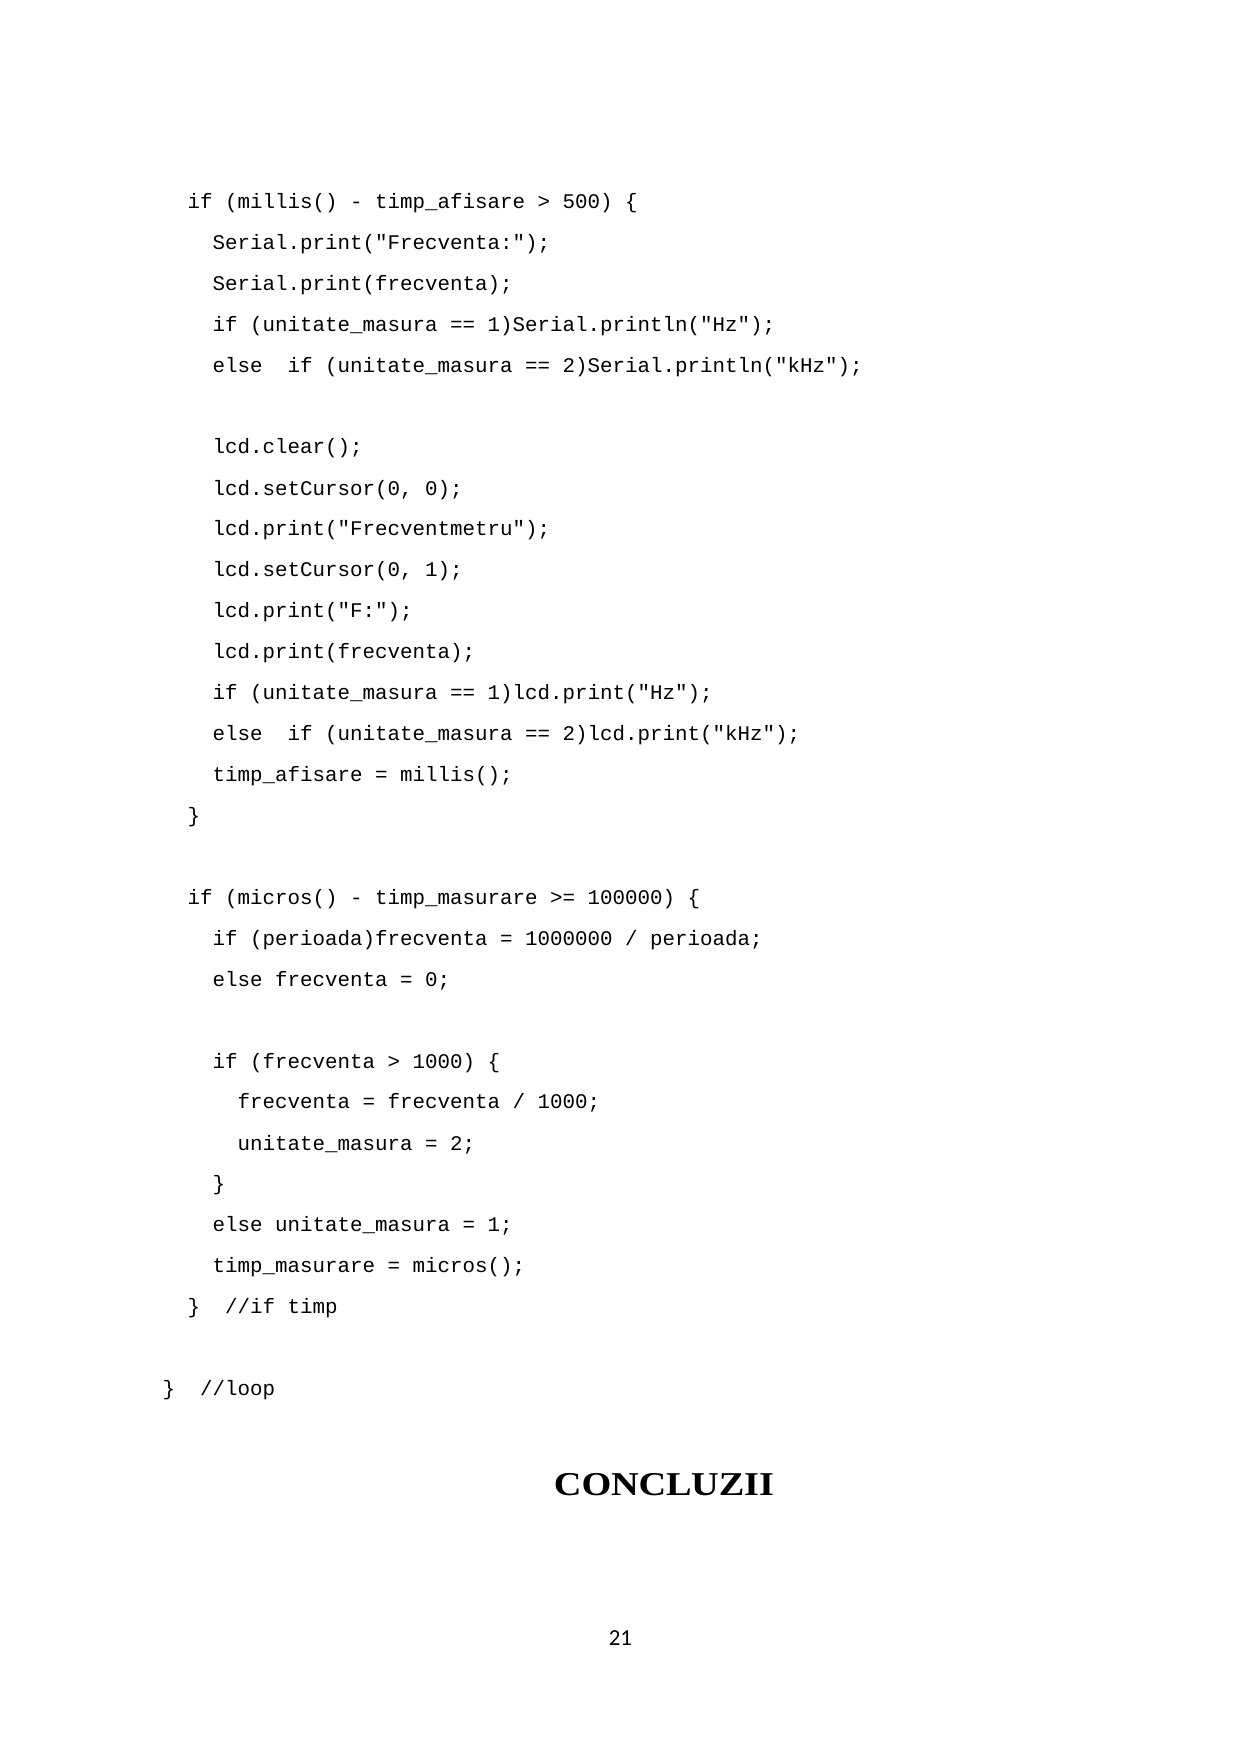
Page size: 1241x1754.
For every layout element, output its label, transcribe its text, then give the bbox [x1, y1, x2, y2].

text else frecventa = 0; [162, 969, 1090, 992]
text if (unitate_masura == 1)lcd.print("Hz"); [162, 682, 1090, 706]
text } //if timp [162, 1296, 1090, 1320]
text lcd.setCursor(0, 1); [162, 559, 1090, 583]
text Serial.print(frecventa); [162, 273, 1090, 296]
text else if (unitate_masura == 2)Serial.println("kHz"); [162, 355, 1090, 378]
text if (millis() - timp_afisare > 500) { [162, 191, 1090, 214]
text } //loop [162, 1378, 1090, 1402]
text timp_masurare = micros(); [162, 1255, 1090, 1279]
text frecventa = frecventa / 1000; [162, 1092, 1090, 1115]
text lcd.print(frecventa); [162, 641, 1090, 665]
text else unitate_masura = 1; [162, 1214, 1090, 1238]
text Serial.print("Frecventa:"); [162, 232, 1090, 256]
text lcd.setCursor(0, 0); [162, 477, 1090, 501]
text lcd.print("F:"); [162, 600, 1090, 624]
text timp_afisare = millis(); [162, 764, 1090, 788]
subtitle CONCLUZII [237, 1464, 1090, 1503]
text if (micros() - timp_masurare >= 100000) { [162, 887, 1090, 911]
text unitate_masura = 2; [162, 1132, 1090, 1156]
text lcd.print("Frecventmetru"); [162, 518, 1090, 542]
text if (perioada)frecventa = 1000000 / perioada; [162, 928, 1090, 951]
text if (frecventa > 1000) { [162, 1051, 1090, 1074]
text } [162, 1173, 1090, 1197]
text } [162, 805, 1090, 829]
text lcd.clear(); [162, 437, 1090, 460]
text if (unitate_masura == 1)Serial.println("Hz"); [162, 314, 1090, 337]
text else if (unitate_masura == 2)lcd.print("kHz"); [162, 723, 1090, 747]
